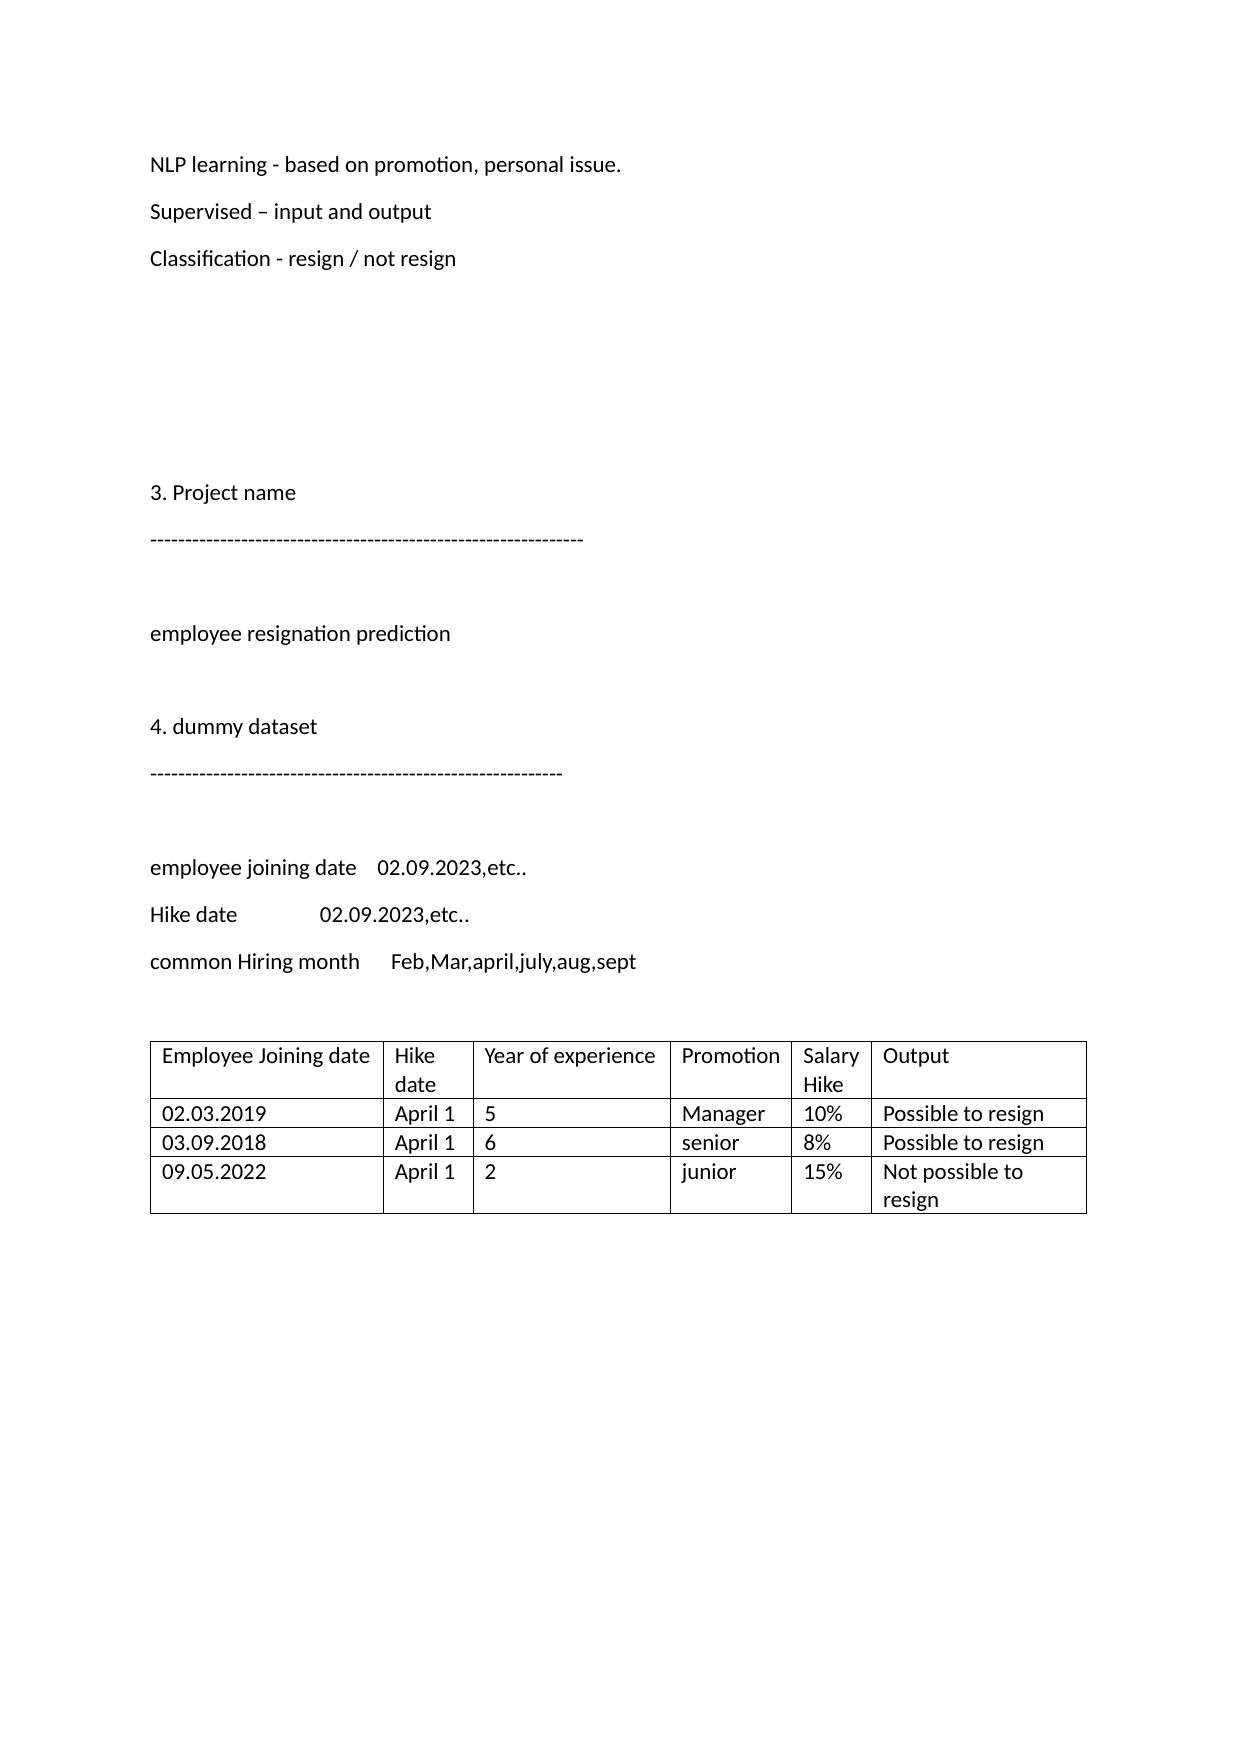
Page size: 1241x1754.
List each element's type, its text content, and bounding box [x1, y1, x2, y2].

table_cell 02.03.2019 [151, 1099, 383, 1127]
table_header Output [872, 1042, 1086, 1098]
table_cell junior [671, 1157, 791, 1213]
table_cell Manager [671, 1099, 791, 1127]
table_cell April 1 [384, 1157, 473, 1213]
table_cell Possible to resign [872, 1128, 1086, 1156]
table_cell 03.09.2018 [151, 1128, 383, 1156]
table_header Employee Joining date [151, 1042, 383, 1098]
text employee joining date 02.09.2023,etc.. [150, 853, 1090, 881]
table_cell 8% [792, 1128, 871, 1156]
table_cell Not possible to resign [872, 1157, 1086, 1213]
table_header Hike date [384, 1042, 473, 1098]
text 3. Project name [150, 478, 1090, 506]
table_cell April 1 [384, 1128, 473, 1156]
table_cell senior [671, 1128, 791, 1156]
table_header Promotion [671, 1042, 791, 1098]
table_cell April 1 [384, 1099, 473, 1127]
text Supervised – input and output [150, 197, 1090, 225]
text 4. dummy dataset [150, 712, 1090, 741]
table_cell 15% [792, 1157, 871, 1213]
table_header Year of experience [474, 1042, 670, 1098]
text Classification - resign / not resign [150, 244, 1090, 272]
text ----------------------------------------------------------- [150, 759, 1090, 787]
text common Hiring month Feb,Mar,april,july,aug,sept [150, 947, 1090, 975]
table_cell Possible to resign [872, 1099, 1086, 1127]
text Hike date 02.09.2023,etc.. [150, 900, 1090, 928]
table_cell 2 [474, 1157, 670, 1213]
text NLP learning - based on promotion, personal issue. [150, 150, 1090, 178]
table_header Salary Hike [792, 1042, 871, 1098]
table_cell 5 [474, 1099, 670, 1127]
table_cell 6 [474, 1128, 670, 1156]
table_cell 09.05.2022 [151, 1157, 383, 1213]
table_cell 10% [792, 1099, 871, 1127]
text -------------------------------------------------------------- [150, 525, 1090, 553]
text employee resignation prediction [150, 619, 1090, 647]
